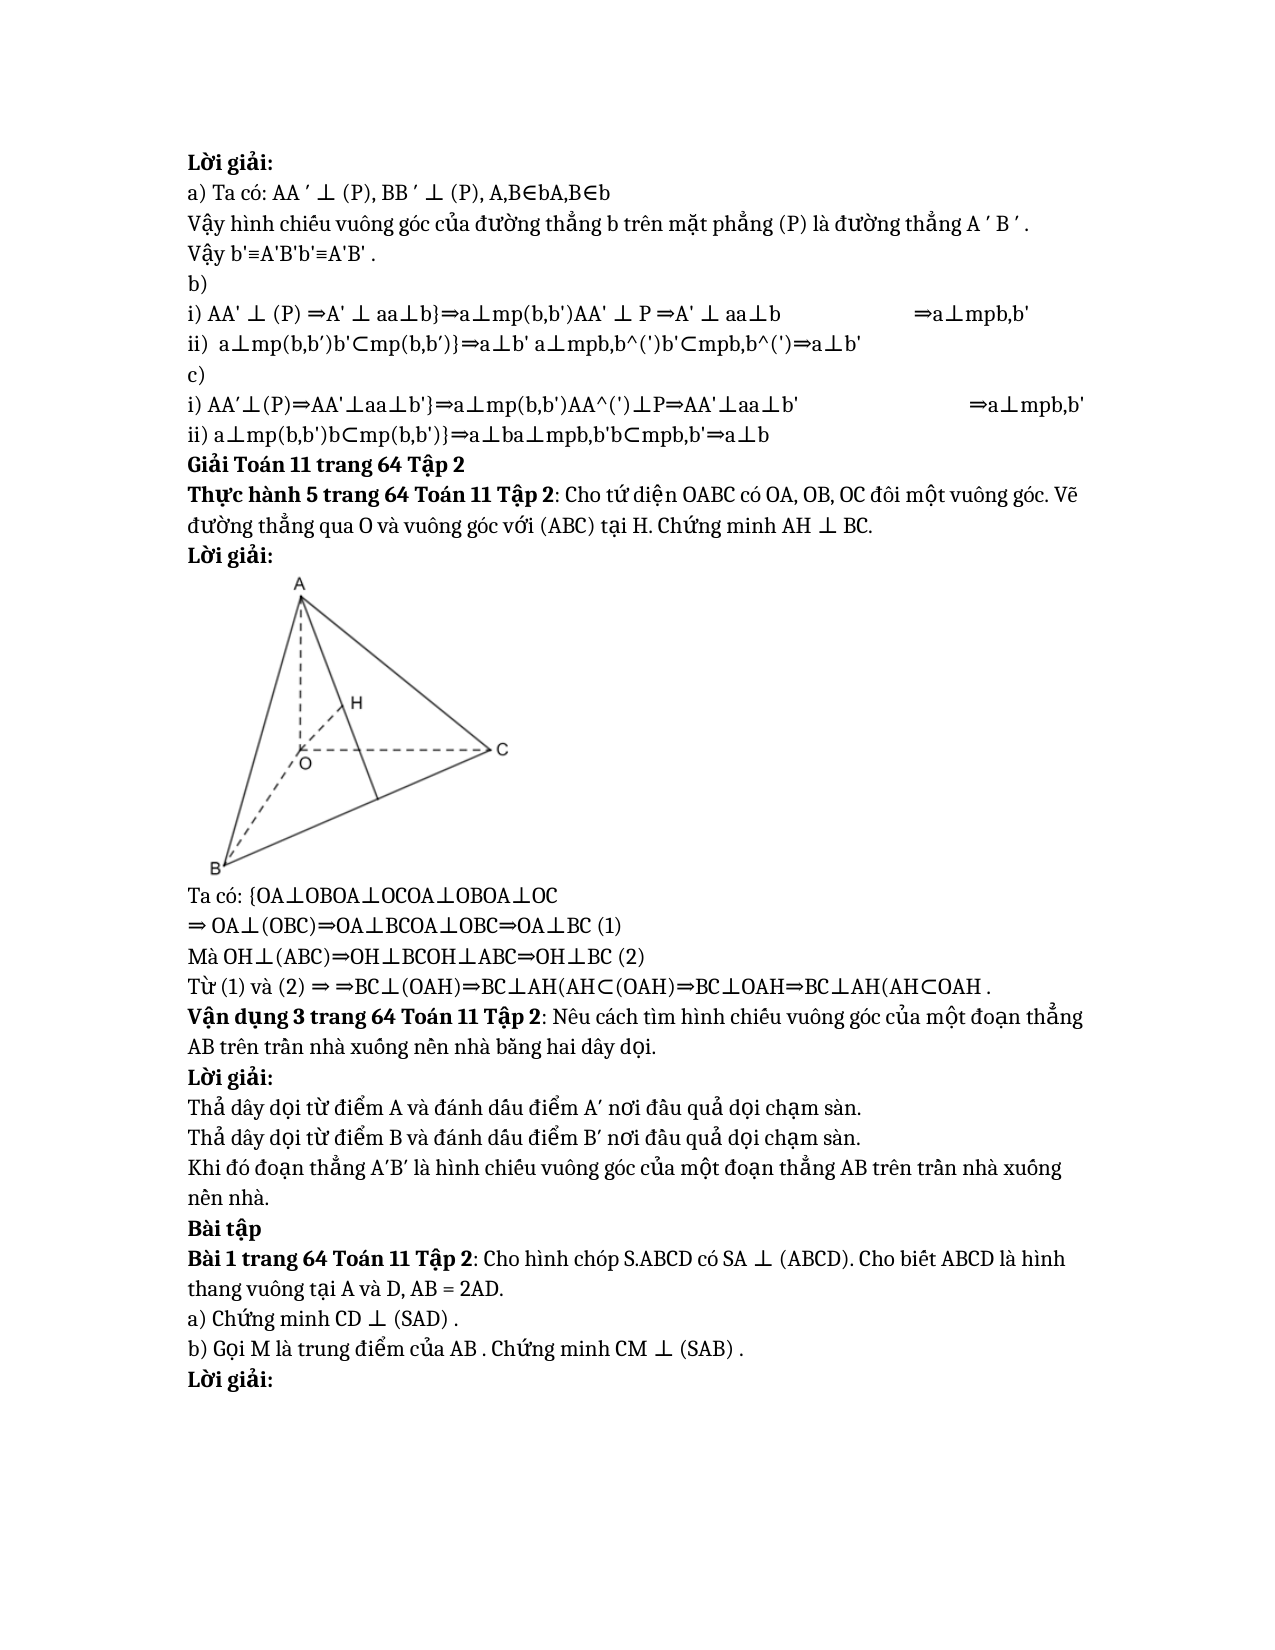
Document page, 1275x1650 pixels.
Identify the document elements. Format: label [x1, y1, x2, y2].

picture [206, 572, 519, 880]
text [187, 150, 1087, 1393]
